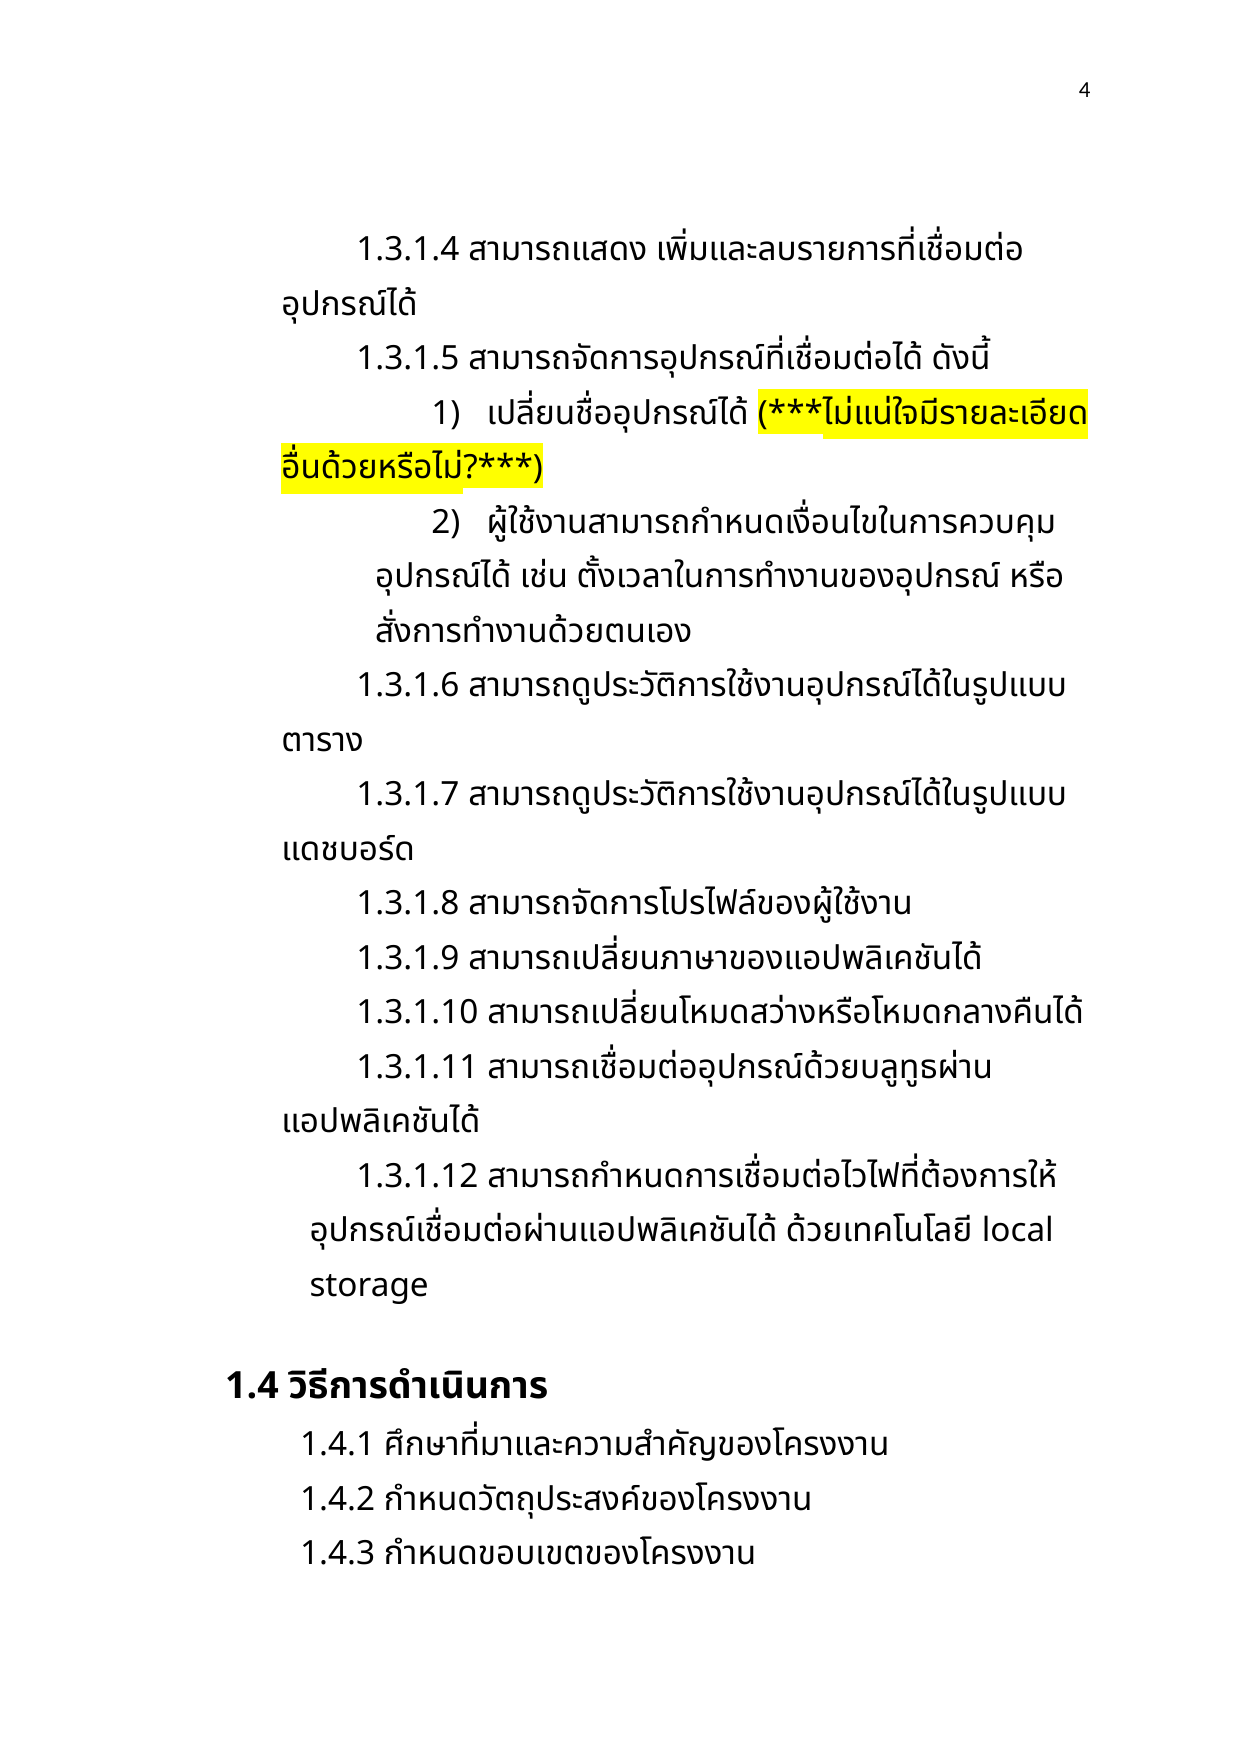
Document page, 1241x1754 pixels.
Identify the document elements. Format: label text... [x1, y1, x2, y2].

text 1.3.1.4 สามารถแสดง เพิ่มและลบรายการที่เชื่อมต่ออุปกรณ์ได้ [281, 225, 1090, 330]
text 1.4.3 กำหนดขอบเขตของโครงงาน [300, 1529, 1090, 1579]
text 1.3.1.11 สามารถเชื่อมต่ออุปกรณ์ด้วยบลูทูธผ่านแอปพลิเคชันได้ [281, 1043, 1090, 1148]
text 1.4 วิธีการดำเนินการ [225, 1358, 1090, 1415]
text 1.3.1.12 สามารถกำหนดการเชื่อมต่อไวไฟที่ต้องการให้อุปกรณ์เชื่อมต่อผ่านแอปพลิเคชันได้ ด้วยเทคโนโลยี local storage [309, 1152, 1090, 1306]
text 1.3.1.9 สามารถเปลี่ยนภาษาของแอปพลิเคชันได้ [281, 933, 1090, 984]
text 1) เปลี่ยนชื่ออุปกรณ์ได้ (***ไม่แน่ใจมีรายละเอียดอื่นด้วยหรือไม่?***) [281, 388, 1090, 494]
text 1.3.1.7 สามารถดูประวัติการใช้งานอุปกรณ์ได้ในรูปแบบแดชบอร์ด [281, 770, 1090, 875]
text 1.3.1.5 สามารถจัดการอุปกรณ์ที่เชื่อมต่อได้ ดังนี้ [281, 334, 1090, 384]
text 1.3.1.8 สามารถจัดการโปรไฟล์ของผู้ใช้งาน [281, 879, 1090, 929]
text 1.4.1 ศึกษาที่มาและความสำคัญของโครงงาน [300, 1420, 1090, 1470]
text 1.4.2 กำหนดวัตถุประสงค์ของโครงงาน [300, 1474, 1090, 1525]
text 1.3.1.10 สามารถเปลี่ยนโหมดสว่างหรือโหมดกลางคืนได้ [281, 988, 1090, 1039]
text 2) ผู้ใช้งานสามารถกำหนดเงื่อนไขในการควบคุมอุปกรณ์ได้ เช่น ตั้งเวลาในการทำงานของอุปกรณ์ หรือสั่งการทำงานด้วยตนเอง [375, 498, 1090, 657]
text 1.3.1.6 สามารถดูประวัติการใช้งานอุปกรณ์ได้ในรูปแบบตาราง [281, 661, 1090, 766]
